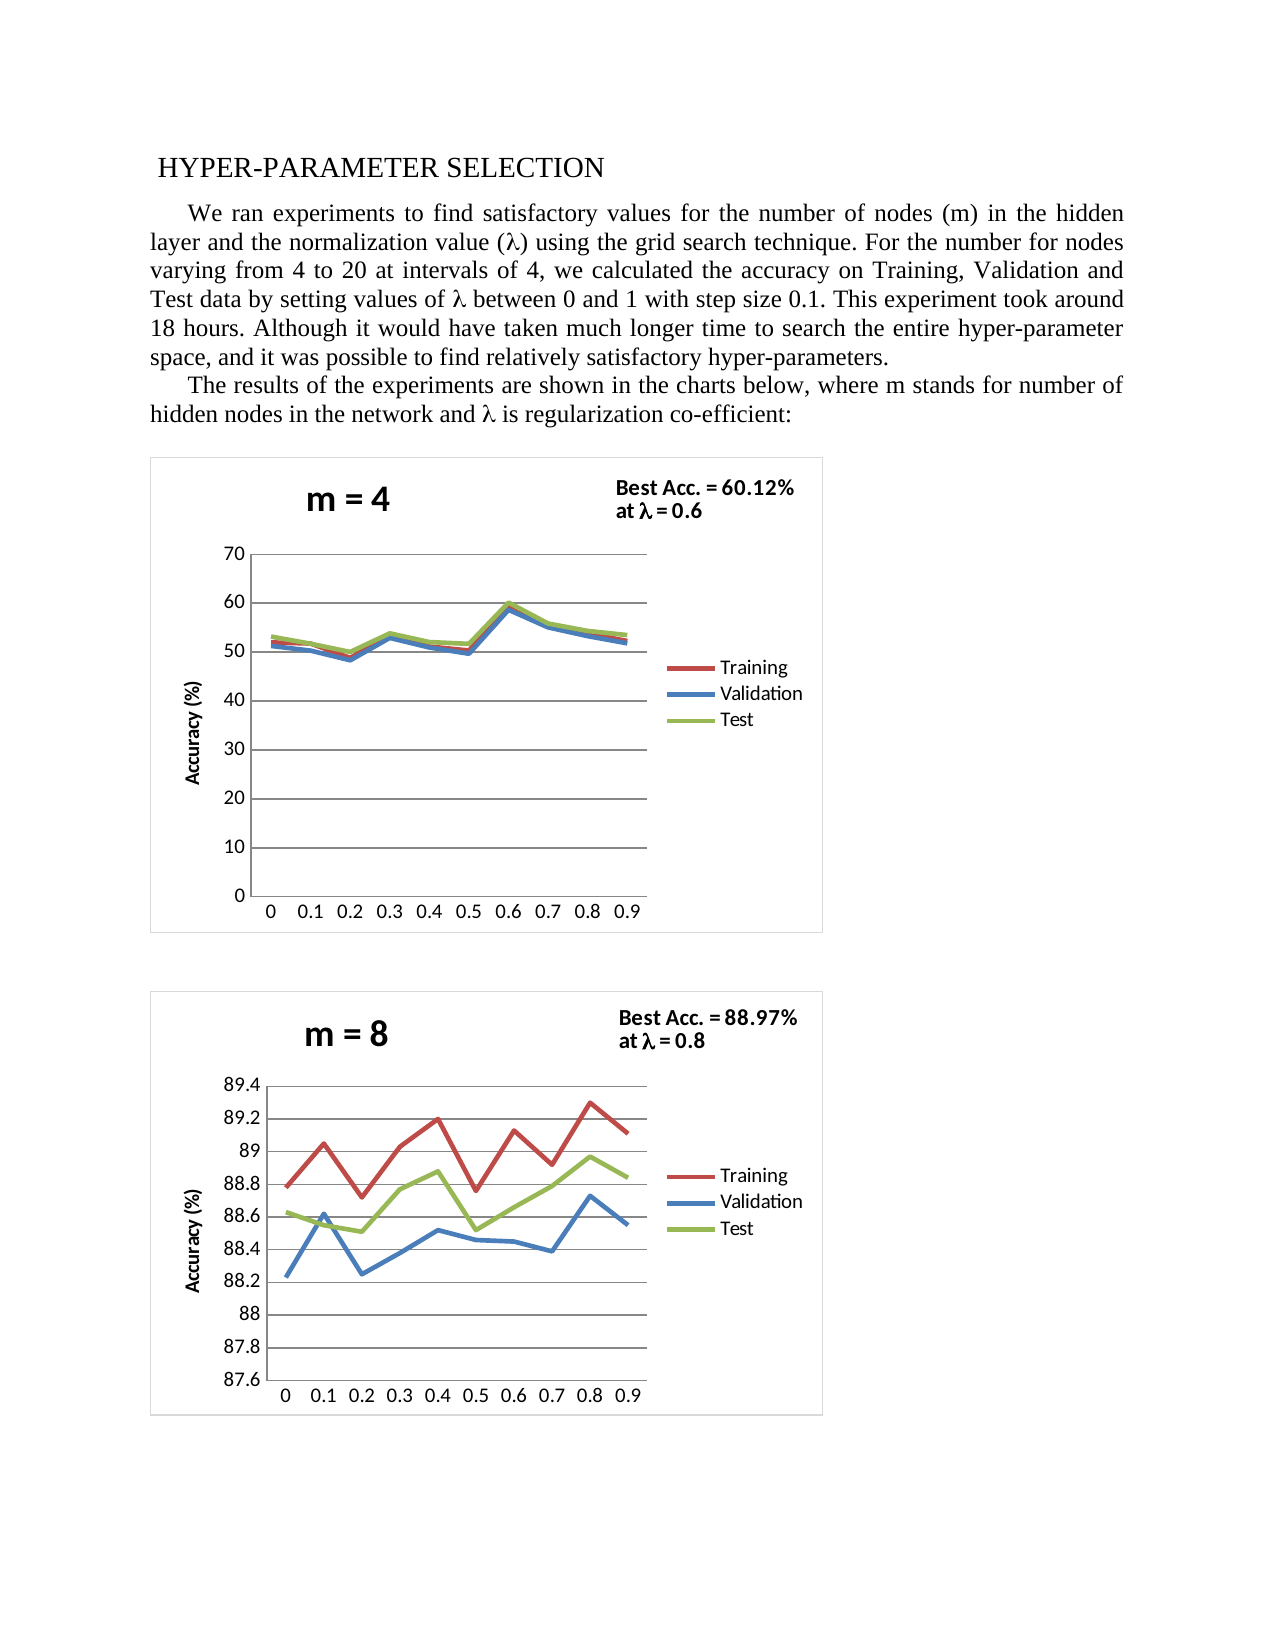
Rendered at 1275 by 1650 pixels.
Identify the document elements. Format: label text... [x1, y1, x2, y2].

text The results of the experiments are shown in the charts below, where m stands for number of hidden nodes in the network and is regularization co-efficient: [150, 370, 1125, 428]
text We ran experiments to find satisfactory values for the number of nodes (m) in the hidden layer and the normalization value () using the grid search technique. For the number for nodes varying from 4 to 20 at intervals of 4, we calculated the accuracy on Training, Validation and Test data by setting values of between 0 and 1 with step size 0.1. This experiment took around 18 hours. Although it would have taken much longer time to search the entire hyper-parameter space, and it was possible to find relatively satisfactory hyper-parameters. [150, 198, 1125, 370]
text HYPER-PARAMETER SELECTION [150, 150, 1125, 183]
